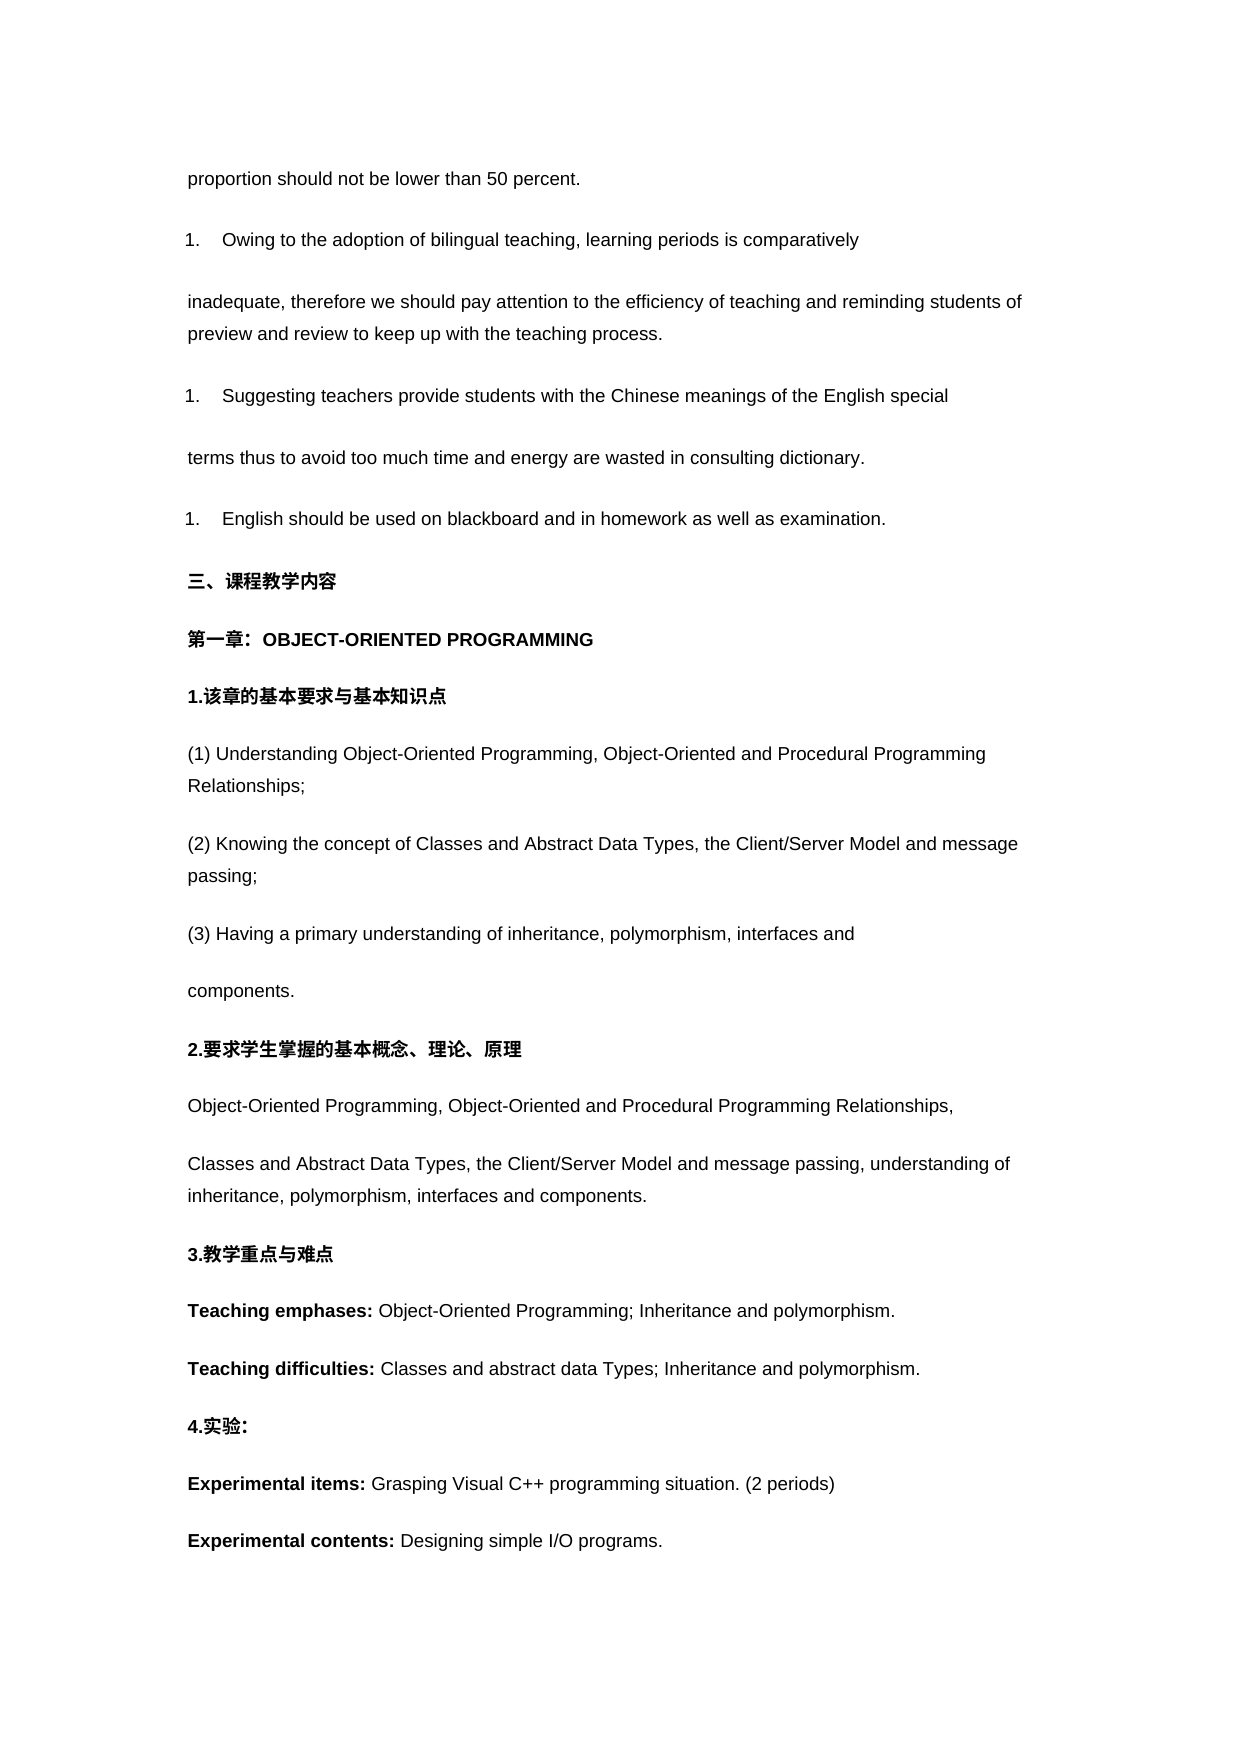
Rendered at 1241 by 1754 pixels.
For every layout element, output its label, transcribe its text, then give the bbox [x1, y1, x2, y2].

list Suggesting teachers provide students with the Chinese meanings of the English special [184, 379, 1053, 412]
text inadequate, therefore we should pay attention to the efficiency of teaching and reminding students of preview and review to keep up with the teaching process. [187, 285, 1053, 350]
text (1) Understanding Object-Oriented Programming, Object-Oriented and Procedural Programming Relationships; [187, 737, 1053, 802]
text terms thus to avoid too much time and energy are wasted in consulting dictionary. [187, 441, 1053, 474]
text (2) Knowing the concept of Classes and Abstract Data Types, the Client/Server Model and message passing; [187, 827, 1053, 892]
text 第一章：OBJECT-ORIENTED PROGRAMMING [187, 622, 1053, 654]
text Experimental contents: Designing simple I/O programs. [187, 1524, 1053, 1557]
text 4.实验： [187, 1409, 1053, 1442]
text 2.要求学生掌握的基本概念、理论、原理 [187, 1032, 1053, 1064]
text 3.教学重点与难点 [187, 1237, 1053, 1269]
list English should be used on blackboard and in homework as well as examination. [184, 503, 1053, 535]
text (3) Having a primary understanding of inheritance, polymorphism, interfaces and [187, 917, 1053, 949]
text 三、课程教学内容 [187, 564, 1053, 597]
text 1.该章的基本要求与基本知识点 [187, 679, 1053, 712]
text Teaching emphases: Object-Oriented Programming; Inheritance and polymorphism. [187, 1294, 1053, 1327]
list Owing to the adoption of bilingual teaching, learning periods is comparatively [184, 224, 1053, 256]
text Teaching difficulties: Classes and abstract data Types; Inheritance and polymorphism. [187, 1352, 1053, 1384]
text Object-Oriented Programming, Object-Oriented and Procedural Programming Relationships, [187, 1089, 1053, 1122]
text components. [187, 974, 1053, 1007]
text Classes and Abstract Data Types, the Client/Server Model and message passing, understanding of inheritance, polymorphism, interfaces and components. [187, 1147, 1053, 1212]
text proportion should not be lower than 50 percent. [187, 162, 1053, 194]
text Experimental items: Grasping Visual C++ programming situation. (2 periods) [187, 1467, 1053, 1499]
